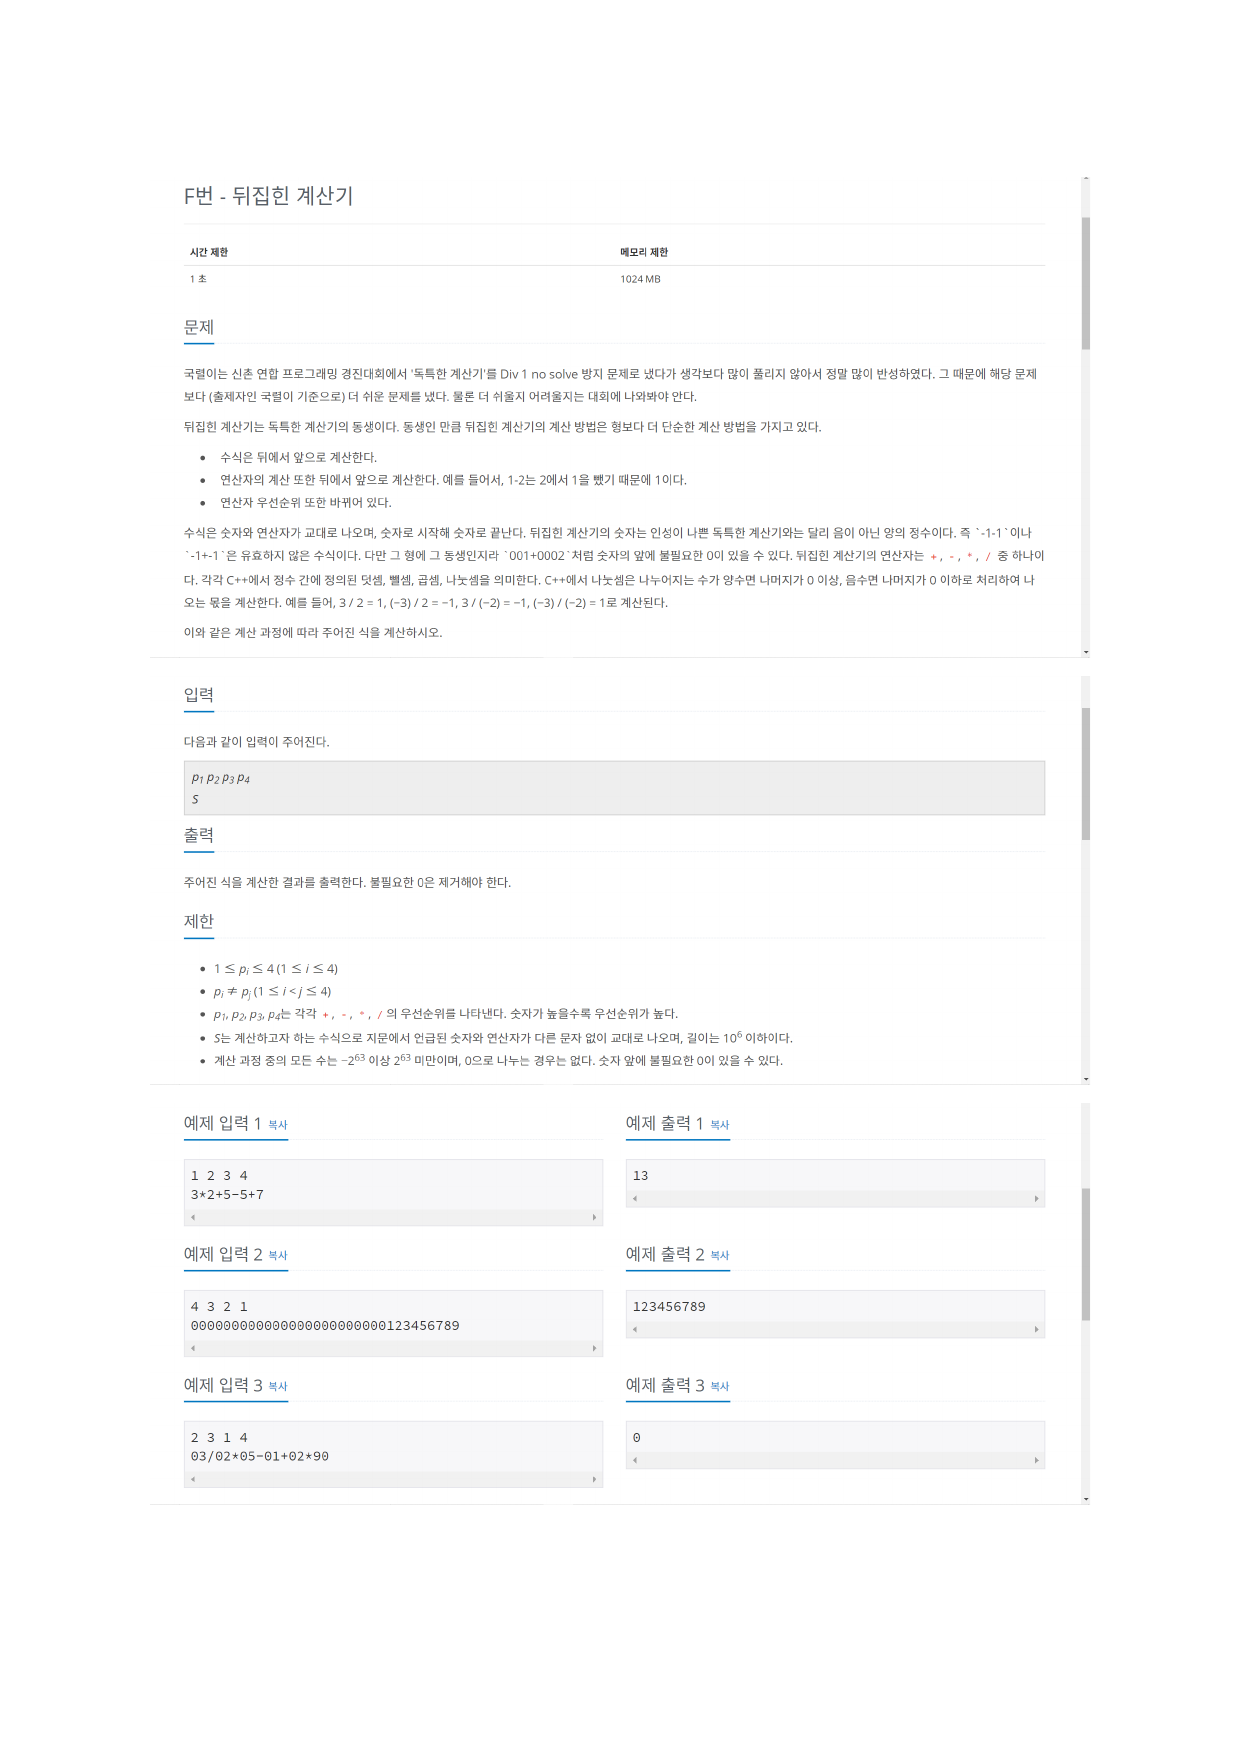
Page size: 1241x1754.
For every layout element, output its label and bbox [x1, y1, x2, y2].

picture [150, 676, 1091, 1085]
picture [150, 177, 1091, 658]
picture [150, 1103, 1091, 1505]
